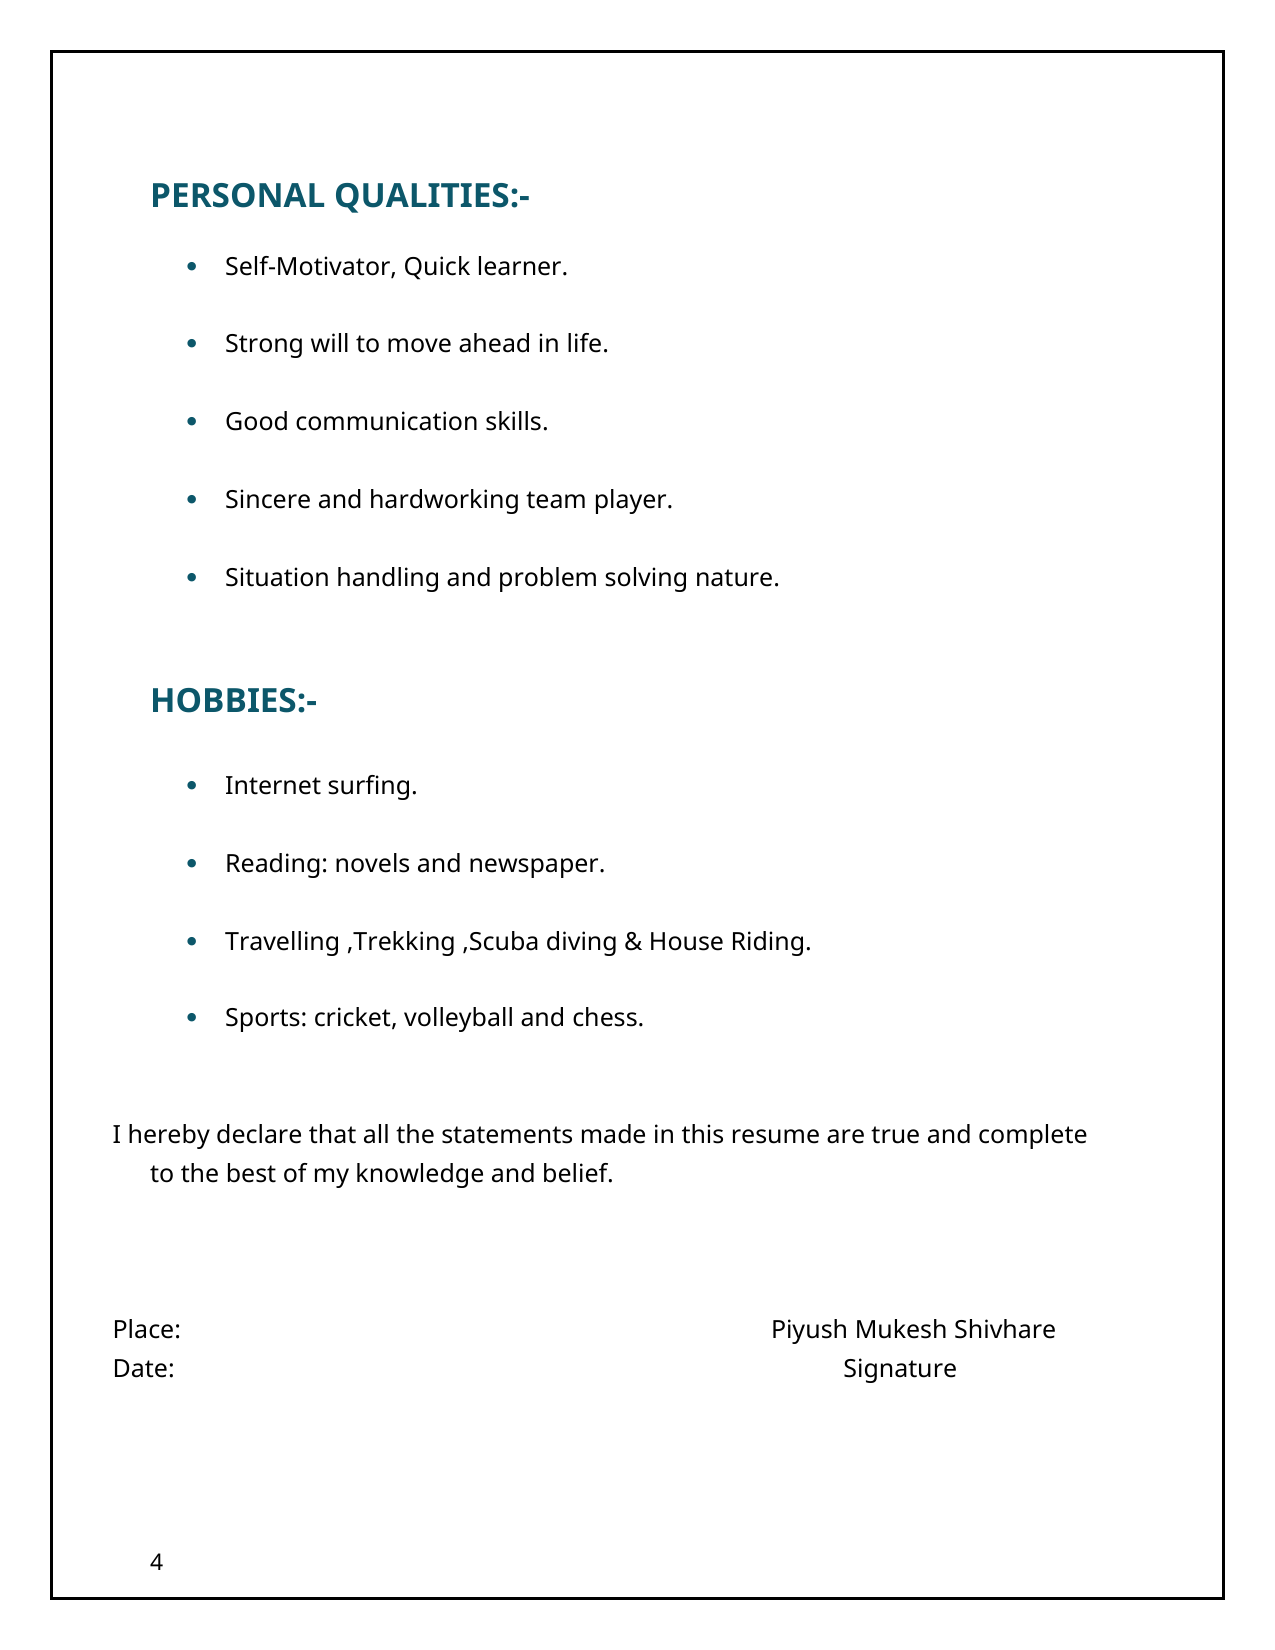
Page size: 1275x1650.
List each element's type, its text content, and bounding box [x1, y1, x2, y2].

list Self-Motivator, Quick learner. [187, 248, 1146, 282]
text Date: Signature [112, 1351, 1146, 1384]
list Sports: cricket, volleyball and chess. [187, 999, 1146, 1034]
list Travelling ,Trekking ,Scuba diving & House Riding. [187, 923, 1146, 958]
list Situation handling and problem solving nature. [187, 560, 1146, 594]
text Place: Piyush Mukesh Shivhare [112, 1312, 1146, 1346]
list Reading: novels and newspaper. [187, 846, 1146, 880]
subtitle HOBBIES:- [150, 677, 1146, 722]
list Internet surfing. [187, 768, 1146, 802]
text I hereby declare that all the statements made in this resume are true and complete to the best of my knowledge and belief. [112, 1116, 1103, 1190]
list Strong will to move ahead in life. [187, 326, 1146, 360]
list Sincere and hardworking team player. [187, 482, 1146, 516]
subtitle PERSONAL QUALITIES:- [150, 171, 1146, 217]
list Good communication skills. [187, 404, 1146, 438]
